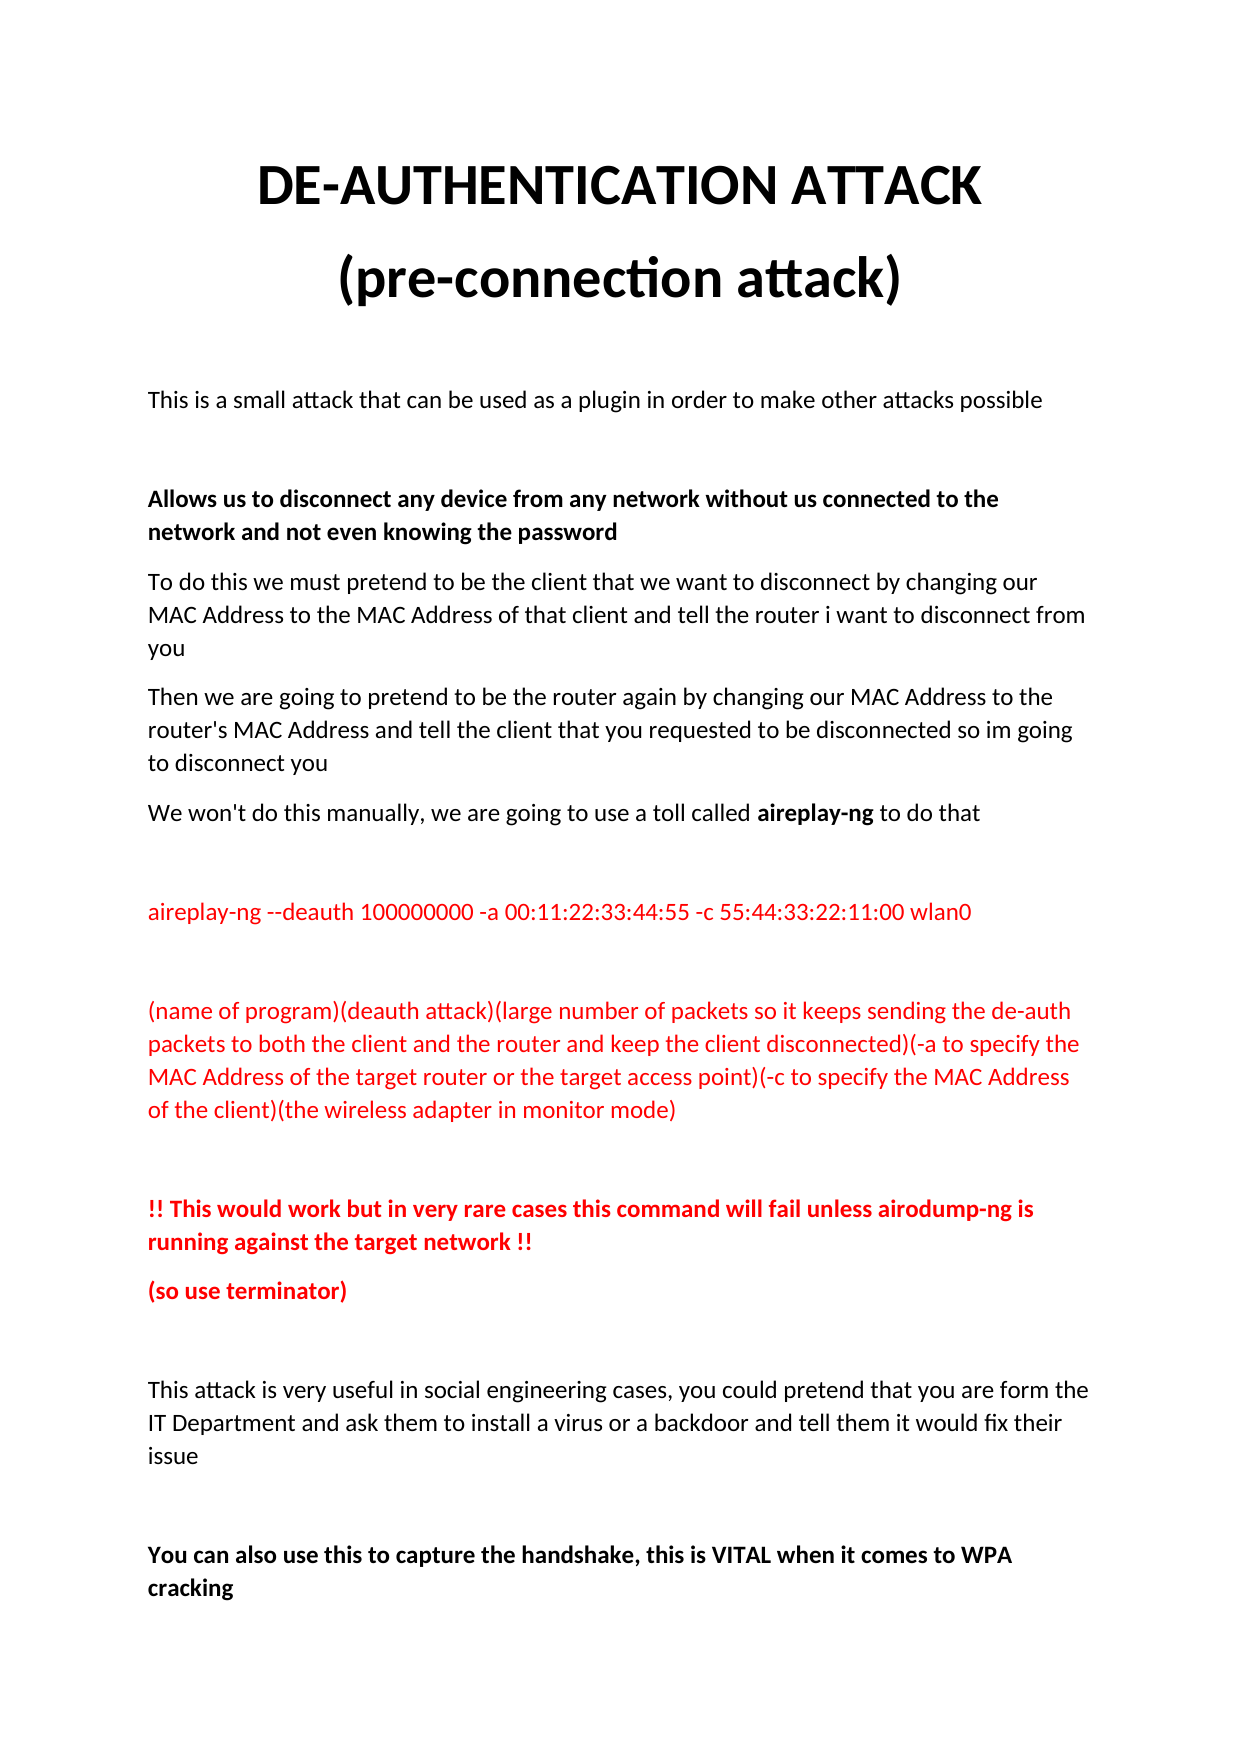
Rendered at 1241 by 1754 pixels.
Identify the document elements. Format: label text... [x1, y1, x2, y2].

text aireplay-ng --deauth 100000000 -a 00:11:22:33:44:55 -c 55:44:33:22:11:00 wlan0 [148, 896, 1093, 926]
text DE-AUTHENTICATION ATTACK [148, 148, 1093, 219]
text We won't do this manually, we are going to use a toll called aireplay-ng to do that [148, 797, 1093, 827]
text Allows us to disconnect any device from any network without us connected to the network and not even knowing the password [148, 483, 1093, 547]
text (so use terminator) [148, 1276, 1093, 1306]
text This is a small attack that can be used as a plugin in order to make other attacks possible [148, 384, 1093, 415]
text !! This would work but in very rare cases this command will fail unless airodump-ng is running against the target network !! [148, 1193, 1093, 1256]
text You can also use this to capture the handshake, this is VITAL when it comes to WPA cracking [148, 1540, 1093, 1603]
text (name of program)(deauth attack)(large number of packets so it keeps sending the de-auth packets to both the client and the router and keep the client disconnected)(-a to specify the MAC Address of the target router or the target access point)(-c to specify the MAC Address of the client)(the wireless adapter in monitor mode) [148, 995, 1093, 1124]
text (pre-connection attack) [148, 241, 1093, 312]
text Then we are going to pretend to be the router again by changing our MAC Address to the router's MAC Address and tell the client that you requested to be disconnected so im going to disconnect you [148, 681, 1093, 778]
text To do this we must pretend to be the client that we want to disconnect by changing our MAC Address to the MAC Address of that client and tell the router i want to disconnect from you [148, 566, 1093, 662]
text This attack is very useful in social engineering cases, you could pretend that you are form the IT Department and ask them to install a virus or a backdoor and tell them it would fix their issue [148, 1375, 1093, 1471]
